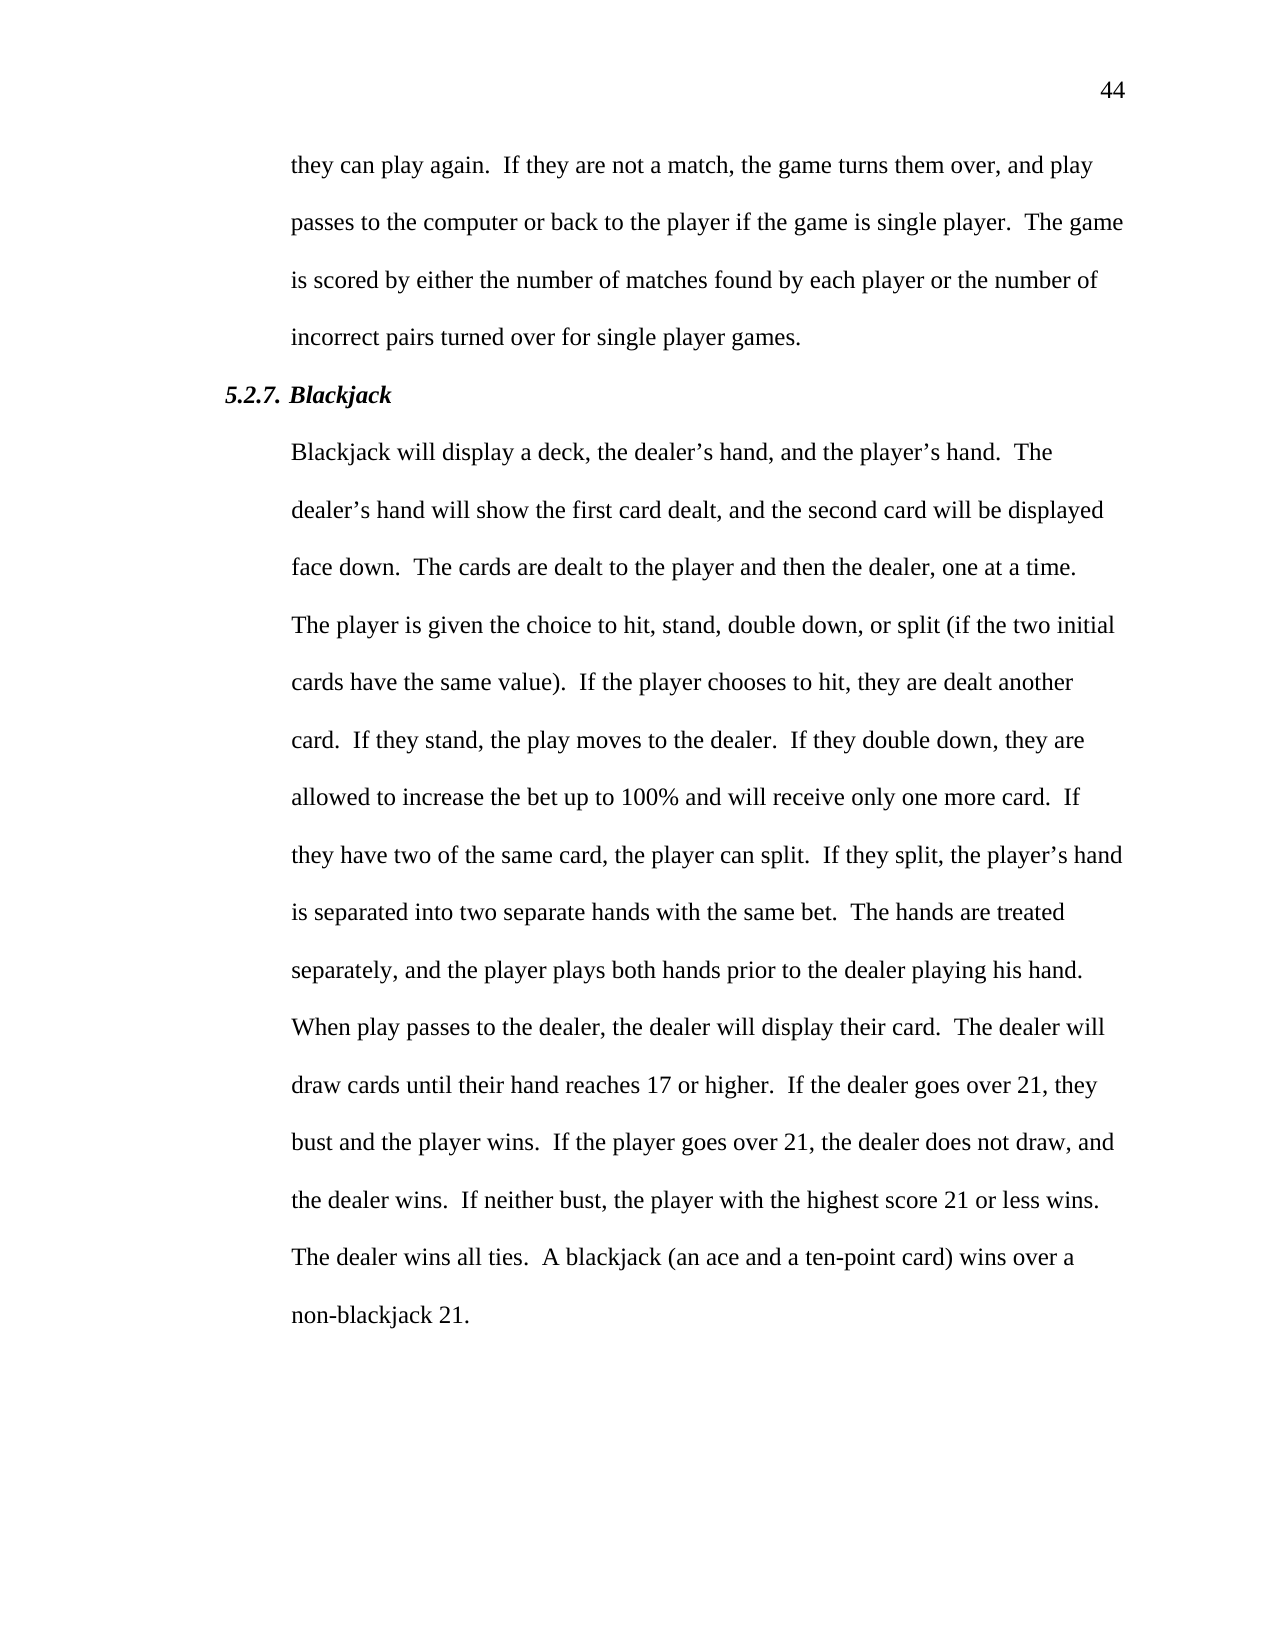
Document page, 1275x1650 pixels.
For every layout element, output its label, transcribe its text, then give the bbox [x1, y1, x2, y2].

subtitle Blackjack [225, 380, 1125, 409]
text When play passes to the dealer, the dealer will display their card. The dealer will draw cards until their hand reaches 17 or higher. If the dealer goes over 21, they bust and the player wins. If the player goes over 21, the dealer does not draw, and the dealer wins. If neither bust, the player with the highest score 21 or less wins. The dealer wins all ties. A blackjack (an ace and a ten-point card) wins over a non-blackjack 21. [291, 1012, 1125, 1329]
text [291, 150, 1125, 351]
text Blackjack will display a deck, the dealer’s hand, and the player’s hand. The dealer’s hand will show the first card dealt, and the second card will be displayed face down. The cards are dealt to the player and then the dealer, one at a time. The player is given the choice to hit, stand, double down, or split (if the two initial cards have the same value). If the player chooses to hit, they are dealt another card. If they stand, the play moves to the dealer. If they double down, they are allowed to increase the bet up to 100% and will receive only one more card. If they have two of the same card, the player can split. If they split, the player’s hand is separated into two separate hands with the same bet. The hands are treated separately, and the player plays both hands prior to the dealer playing his hand. [291, 437, 1125, 984]
